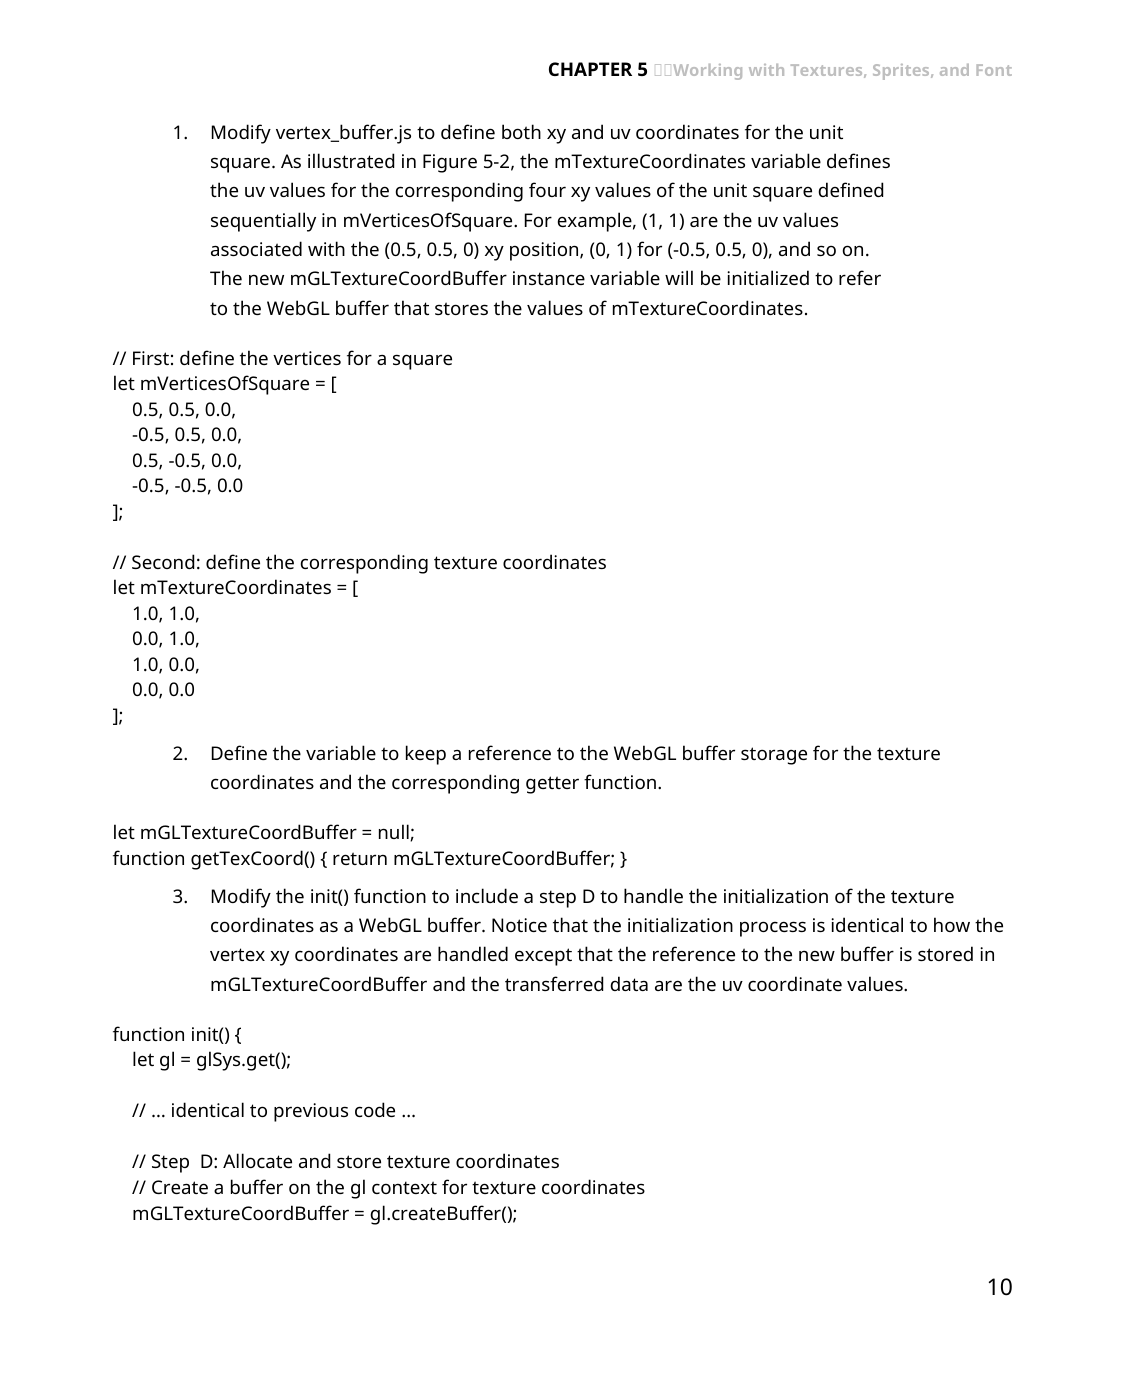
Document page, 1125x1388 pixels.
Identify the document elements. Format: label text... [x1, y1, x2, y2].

list Define the variable to keep a reference to the WebGL buffer storage for the texture coordinates and the corresponding getter function. [172, 740, 1012, 795]
text // … identical to previous code … [112, 1098, 1012, 1149]
text 0.0, 1.0, [112, 626, 1012, 651]
text function init() { [112, 1021, 1012, 1047]
text -0.5, 0.5, 0.0, [112, 422, 1012, 447]
text // Step D: Allocate and store texture coordinates [112, 1149, 1012, 1174]
text let mTextureCoordinates = [ [112, 575, 1012, 600]
text 1.0, 0.0, [112, 651, 1012, 677]
list Modify the init() function to include a step D to handle the initialization of the texture coordinates as a WebGL buffer. Notice that the initialization process is identical to how the vertex xy coordinates are handled except that the reference to the new buffer is stored in mGLTextureCoordBuffer and the transferred data are the uv coordinate values. [172, 883, 1012, 997]
list Modify vertex_buffer.js to define both xy and uv coordinates for the unit square. As illustrated in Figure 5-2, the mTextureCoordinates variable defines the uv values for the corresponding four xy values of the unit square defined sequentially in mVerticesOfSquare. For example, (1, 1) are the uv values associated with the (0.5, 0.5, 0) xy position, (0, 1) for (-0.5, 0.5, 0), and so on. The new mGLTextureCoordBuffer instance variable will be initialized to refer to the WebGL buffer that stores the values of mTextureCoordinates. [172, 119, 892, 320]
text let mGLTextureCoordBuffer = null; [112, 820, 1012, 845]
text ]; [112, 498, 1012, 524]
text mGLTextureCoordBuffer = gl.createBuffer(); [112, 1200, 1012, 1225]
text 0.5, -0.5, 0.0, [112, 447, 1012, 473]
text 1.0, 1.0, [112, 600, 1012, 626]
text -0.5, -0.5, 0.0 [112, 473, 1012, 498]
text // Second: define the corresponding texture coordinates [112, 549, 1012, 575]
text 0.0, 0.0 [112, 677, 1012, 702]
text // First: define the vertices for a square [112, 345, 1012, 371]
text let gl = glSys.get(); [112, 1047, 1012, 1072]
text function getTexCoord() { return mGLTextureCoordBuffer; } [112, 845, 1012, 871]
text let mVerticesOfSquare = [ [112, 371, 1012, 396]
text 0.5, 0.5, 0.0, [112, 396, 1012, 422]
text ]; [112, 702, 1012, 728]
text // Create a buffer on the gl context for texture coordinates [112, 1174, 1012, 1200]
